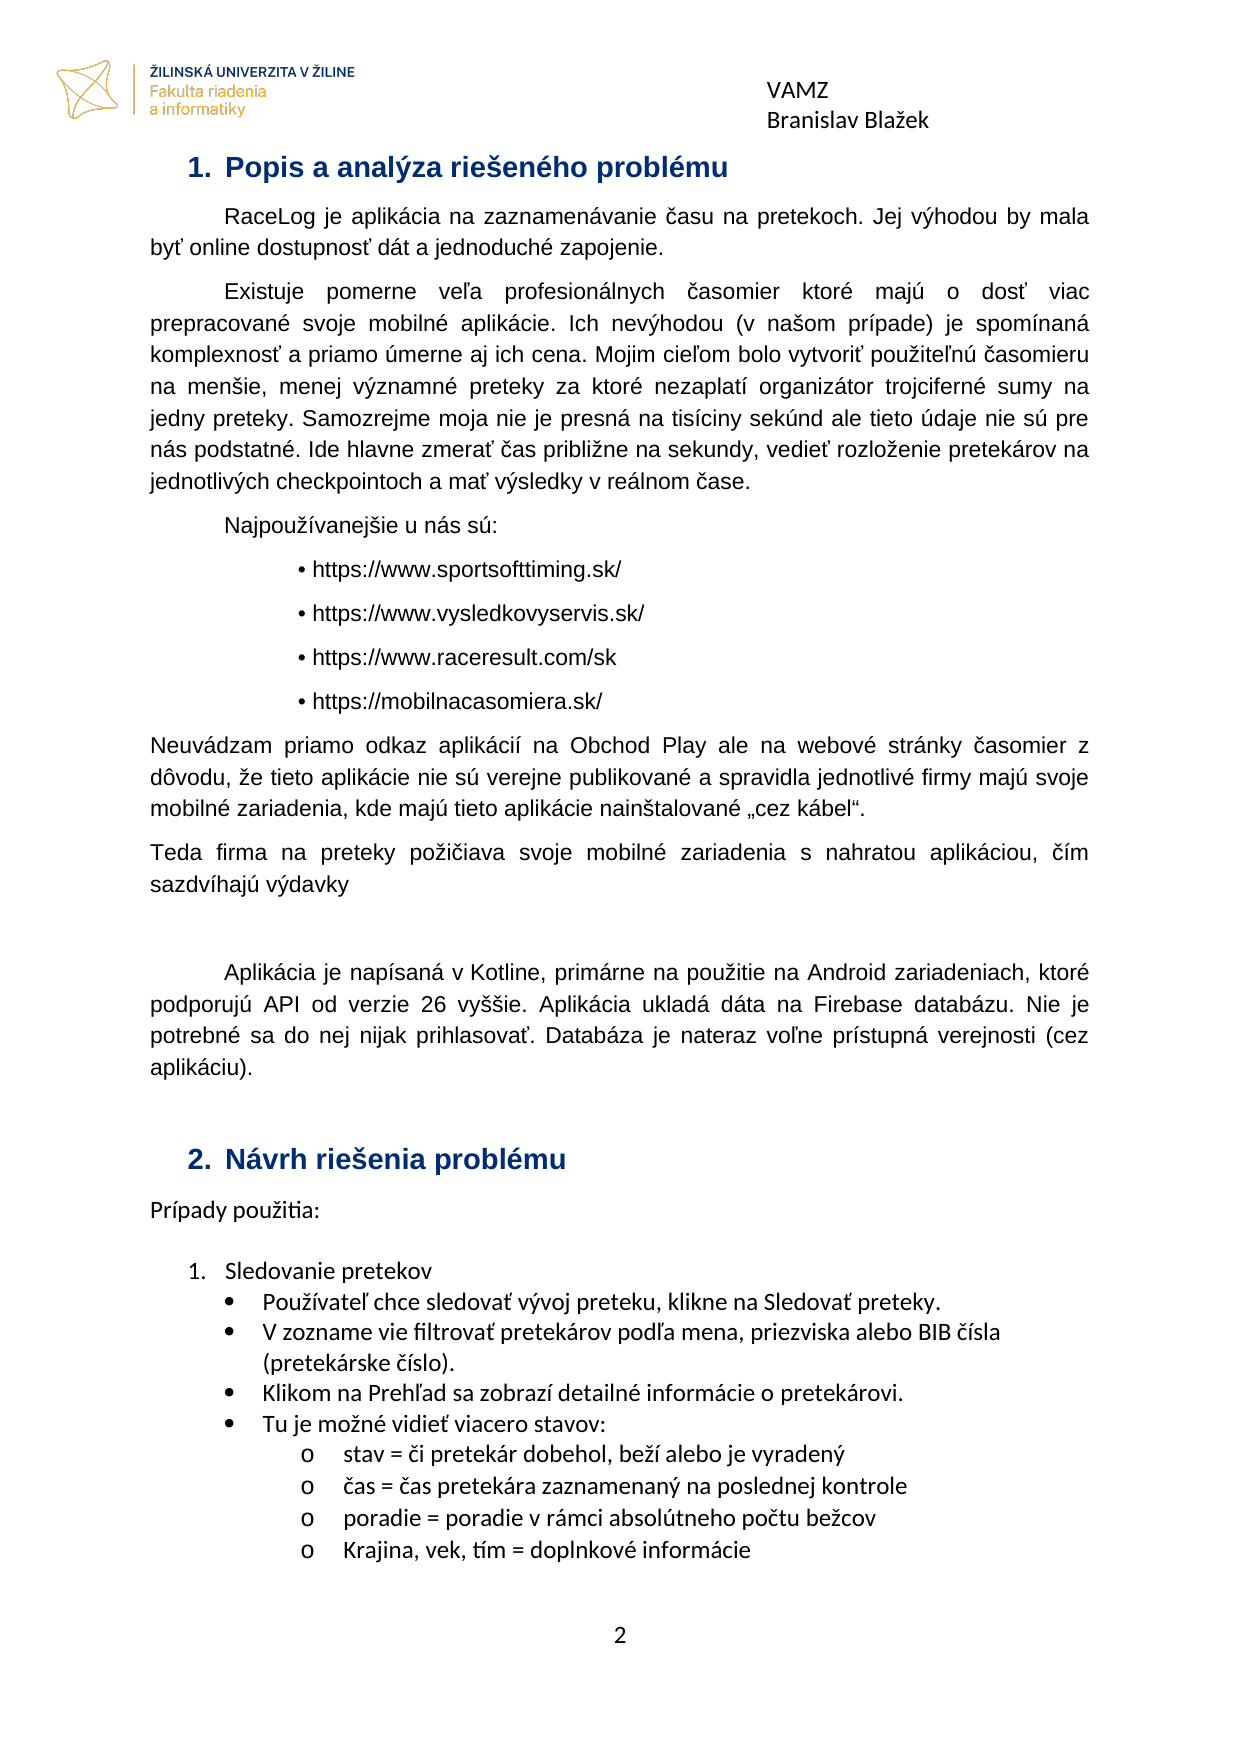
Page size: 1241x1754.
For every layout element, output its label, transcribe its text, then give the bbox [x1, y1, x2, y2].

picture [27, 31, 384, 148]
text • https://www.raceresult.com/sk [224, 644, 1090, 670]
list Popis a analýza riešeného problému [187, 150, 1090, 183]
list Klikom na Prehľad sa zobrazí detailné informácie o pretekárovi. [225, 1378, 1090, 1408]
text Neuvádzam priamo odkaz aplikácií na Obchod Play ale na webové stránky časomier z dôvodu, že tieto aplikácie nie sú verejne publikované a spravidla jednotlivé firmy majú svoje mobilné zariadenia, kde majú tieto aplikácie nainštalované „cez kábel“. [150, 732, 1090, 822]
list stav = či pretekár dobehol, beží alebo je vyradený [300, 1439, 1090, 1470]
text Prípady použitia: [150, 1194, 1090, 1225]
text • https://www.vysledkovyservis.sk/ [224, 600, 1090, 626]
text • https://mobilnacasomiera.sk/ [224, 688, 1090, 714]
list Tu je možné vidieť viacero stavov: [225, 1408, 1090, 1439]
list Sledovanie pretekov [187, 1256, 1090, 1286]
list poradie = poradie v rámci absolútneho počtu bežcov [300, 1502, 1090, 1534]
list Používateľ chce sledovať vývoj preteku, klikne na Sledovať preteky. [225, 1286, 1090, 1317]
text Teda firma na preteky požičiava svoje mobilné zariadenia s nahratou aplikáciou, čím sazdvíhajú výdavky [150, 839, 1090, 897]
list Krajina, vek, tím = doplnkové informácie [300, 1534, 1090, 1566]
text Aplikácia je napísaná v Kotline, primárne na použitie na Android zariadeniach, ktoré podporujú API od verzie 26 vyššie. Aplikácia ukladá dáta na Firebase databázu. Nie je potrebné sa do nej nijak prihlasovať. Databáza je nateraz voľne prístupná verejnosti (cez aplikáciu). [150, 959, 1090, 1080]
text Najpoužívanejšie u nás sú: [150, 512, 1090, 538]
list Návrh riešenia problému [187, 1142, 1090, 1175]
list V zozname vie filtrovať pretekárov podľa mena, priezviska alebo BIB čísla (pretekárske číslo). [225, 1317, 1090, 1378]
text Existuje pomerne veľa profesionálnych časomier ktoré majú o dosť viac prepracované svoje mobilné aplikácie. Ich nevýhodou (v našom prípade) je spomínaná komplexnosť a priamo úmerne aj ich cena. Mojim cieľom bolo vytvoriť použiteľnú časomieru na menšie, menej významné preteky za ktoré nezaplatí organizátor trojciferné sumy na jedny preteky. Samozrejme moja nie je presná na tisíciny sekúnd ale tieto údaje nie sú pre nás podstatné. Ide hlavne zmerať čas približne na sekundy, vedieť rozloženie pretekárov na jednotlivých checkpointoch a mať výsledky v reálnom čase. [150, 278, 1090, 494]
list čas = čas pretekára zaznamenaný na poslednej kontrole [300, 1470, 1090, 1502]
text • https://www.sportsofttiming.sk/ [224, 556, 1090, 582]
text RaceLog je aplikácia na zaznamenávanie času na pretekoch. Jej výhodou by mala byť online dostupnosť dát a jednoduché zapojenie. [150, 203, 1090, 261]
